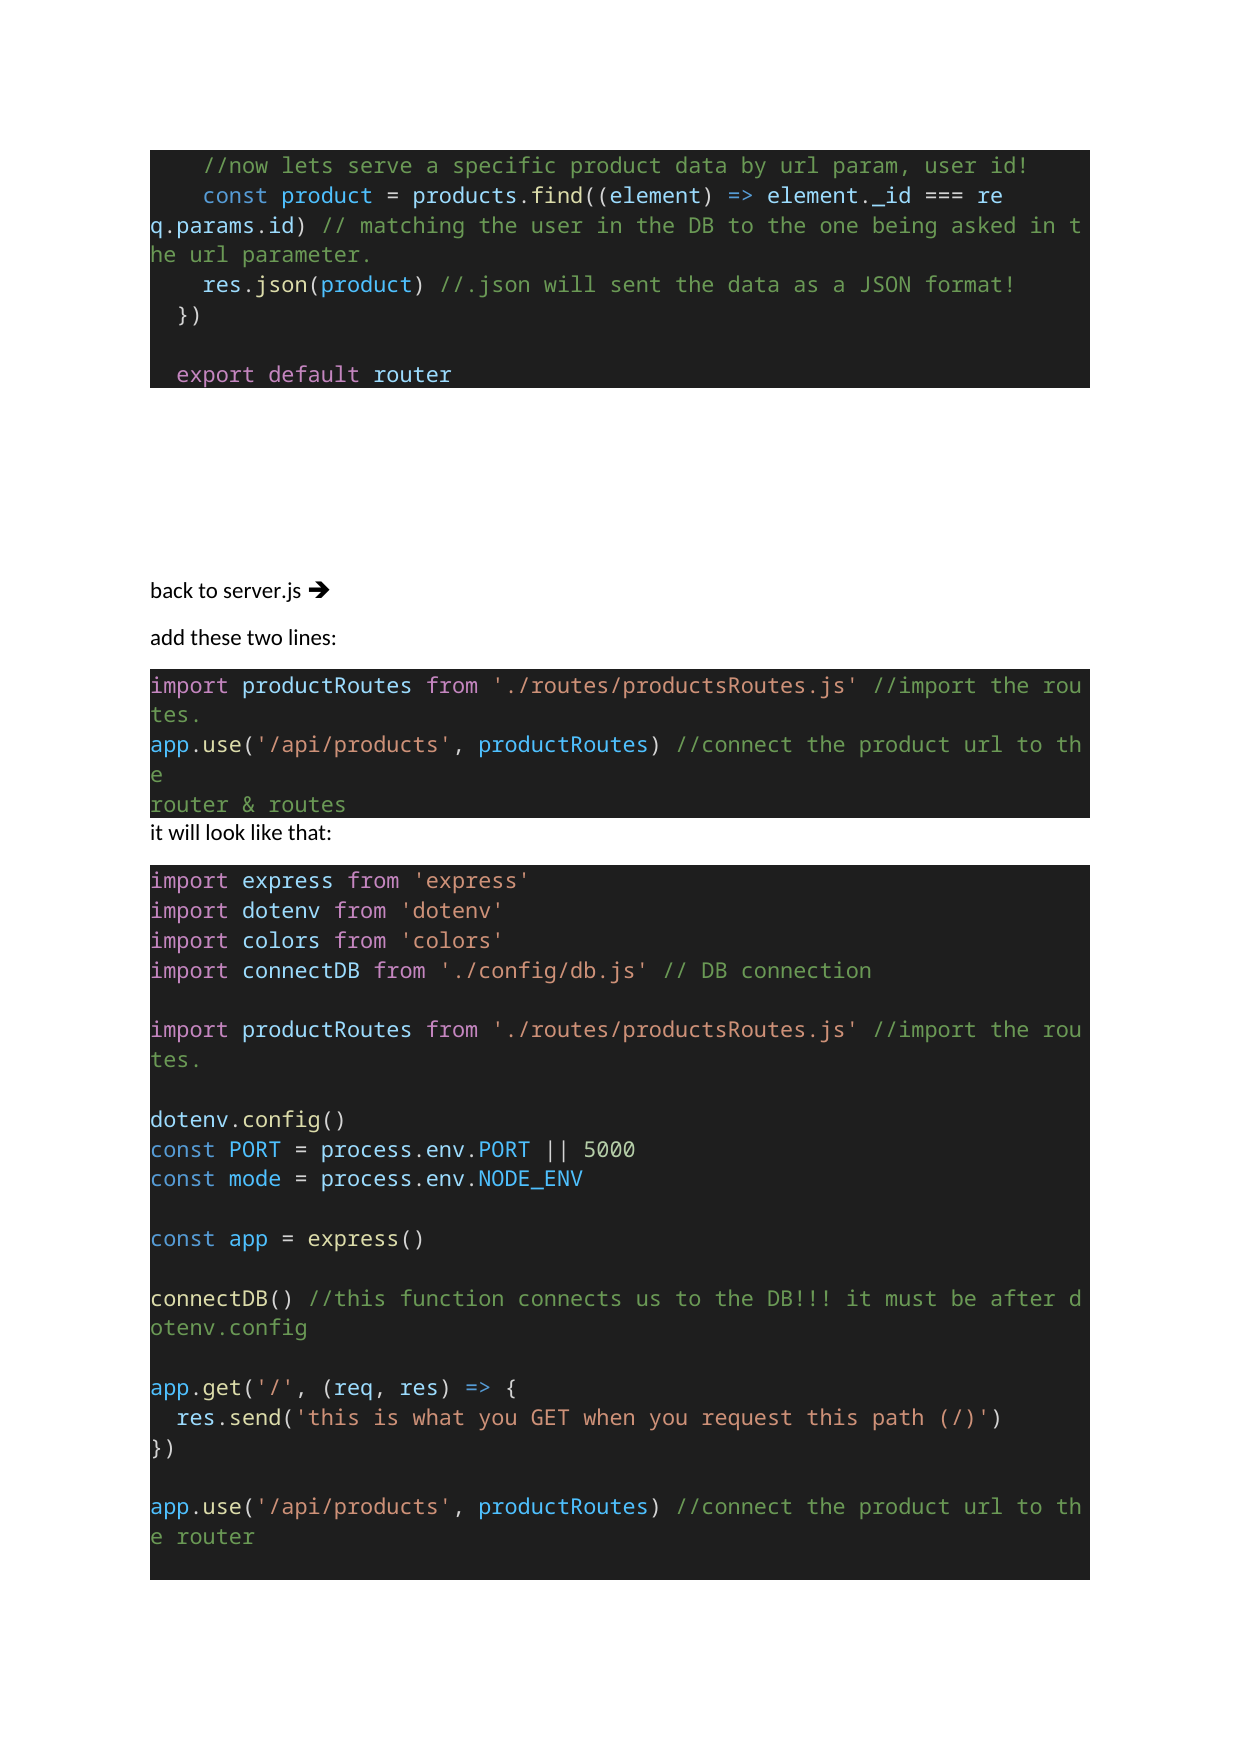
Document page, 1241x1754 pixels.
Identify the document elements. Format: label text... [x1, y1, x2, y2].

text it will look like that: [150, 818, 1090, 847]
text app.use('/api/products', productRoutes) //connect the product url to the router [150, 1491, 1090, 1551]
text //now lets serve a specific product data by url param, user id! [150, 150, 1090, 180]
text res.send('this is what you GET when you request this path (/)') [150, 1402, 1090, 1431]
text import connectDB from './config/db.js' // DB connection [150, 955, 1090, 984]
text import productRoutes from './routes/productsRoutes.js' //import the routes. [150, 669, 1090, 729]
text import colors from 'colors' [150, 925, 1090, 955]
text const mode = process.env.NODE_ENV [150, 1163, 1090, 1193]
text router & routes [150, 789, 1090, 818]
text import dotenv from 'dotenv' [150, 895, 1090, 925]
text const app = express() [150, 1223, 1090, 1253]
text dotenv.config() [150, 1104, 1090, 1133]
text export default router [150, 358, 1090, 388]
text app.get('/', (req, res) => { [150, 1372, 1090, 1402]
text connectDB() //this function connects us to the DB!!! it must be after dotenv.config [150, 1282, 1090, 1342]
text import express from 'express' [150, 865, 1090, 895]
text }) [150, 299, 1090, 329]
text app.use('/api/products', productRoutes) //connect the product url to the [150, 729, 1090, 789]
text back to server.js [150, 576, 1090, 604]
text const PORT = process.env.PORT || 5000 [150, 1133, 1090, 1163]
text }) [150, 1431, 1090, 1461]
text import productRoutes from './routes/productsRoutes.js' //import the routes. [150, 1014, 1090, 1074]
text const product = products.find((element) => element._id === req.params.id) // matching the user in the DB to the one being asked in the url parameter. [150, 180, 1090, 269]
text add these two lines: [150, 623, 1090, 651]
text res.json(product) //.json will sent the data as a JSON format! [150, 269, 1090, 299]
